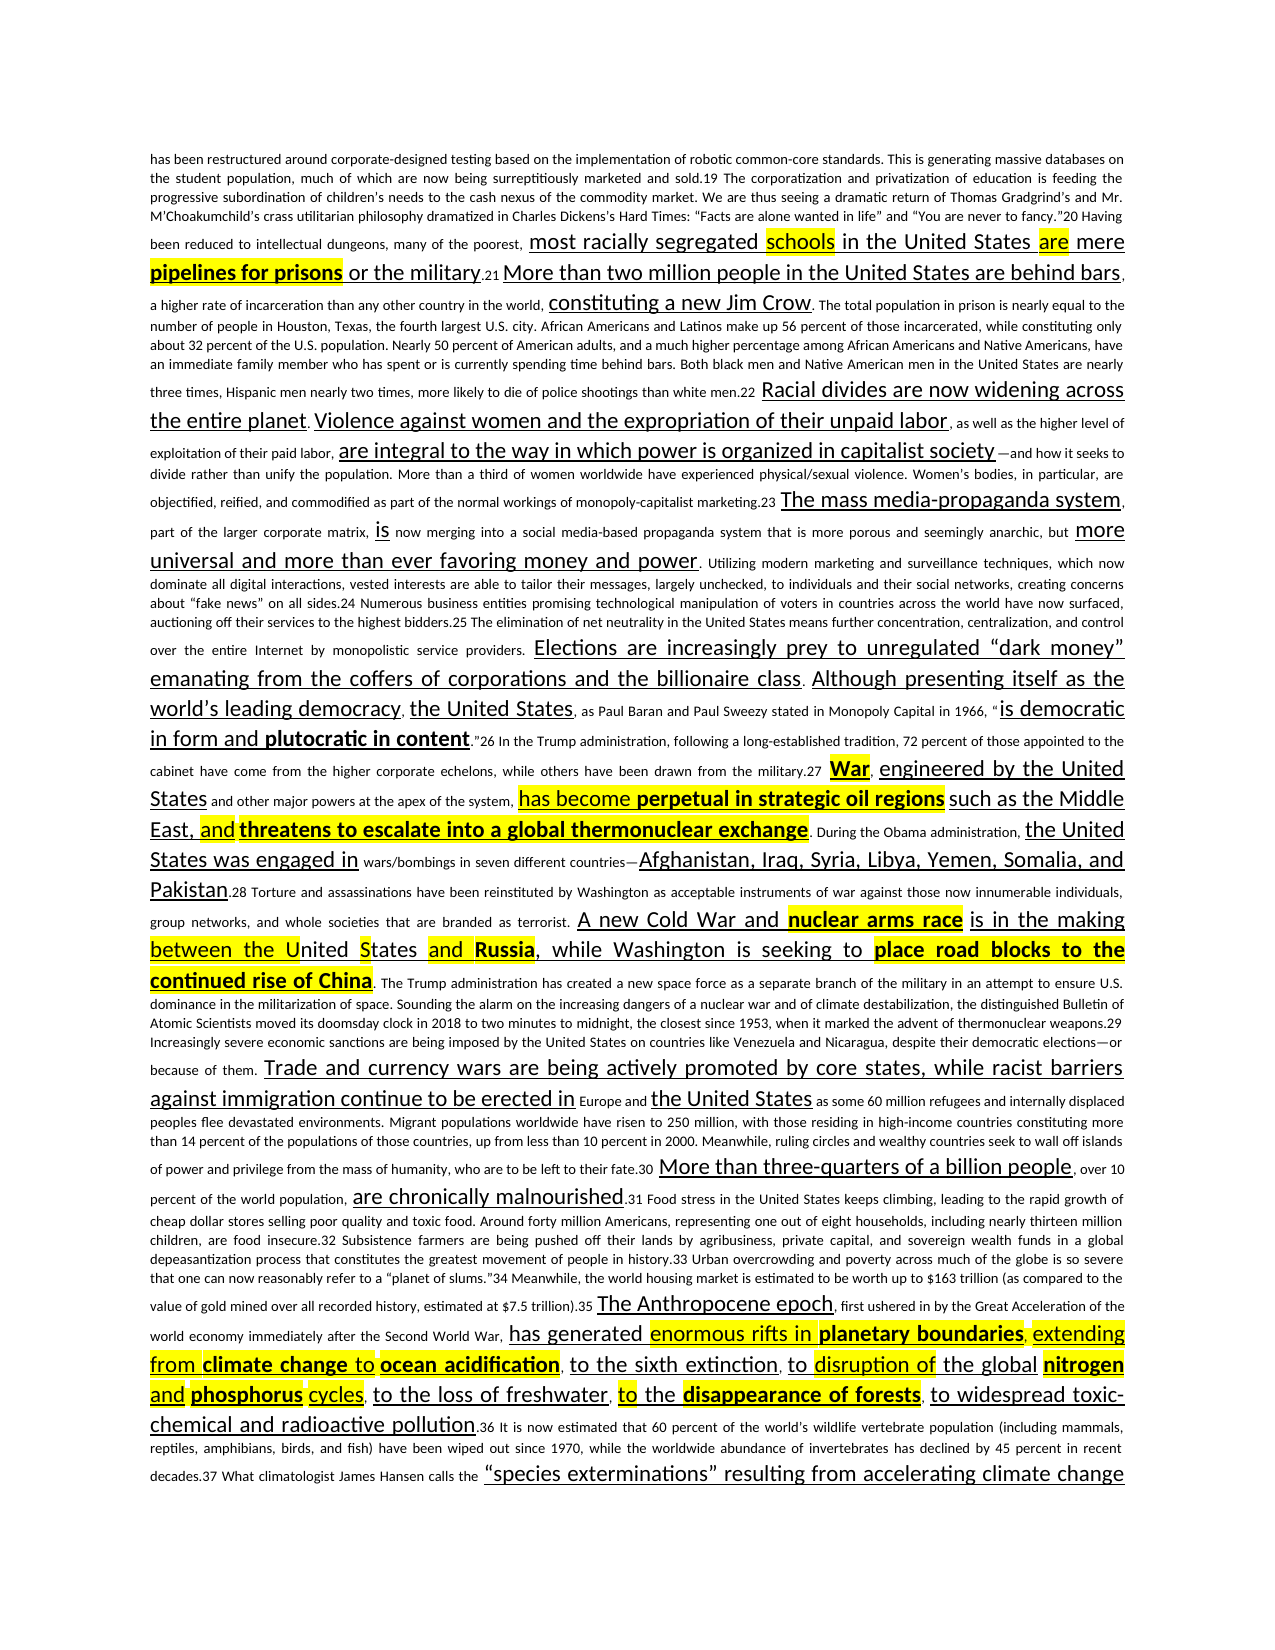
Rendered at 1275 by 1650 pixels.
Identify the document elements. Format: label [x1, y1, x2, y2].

text [150, 150, 1125, 960]
text [150, 961, 1125, 1488]
